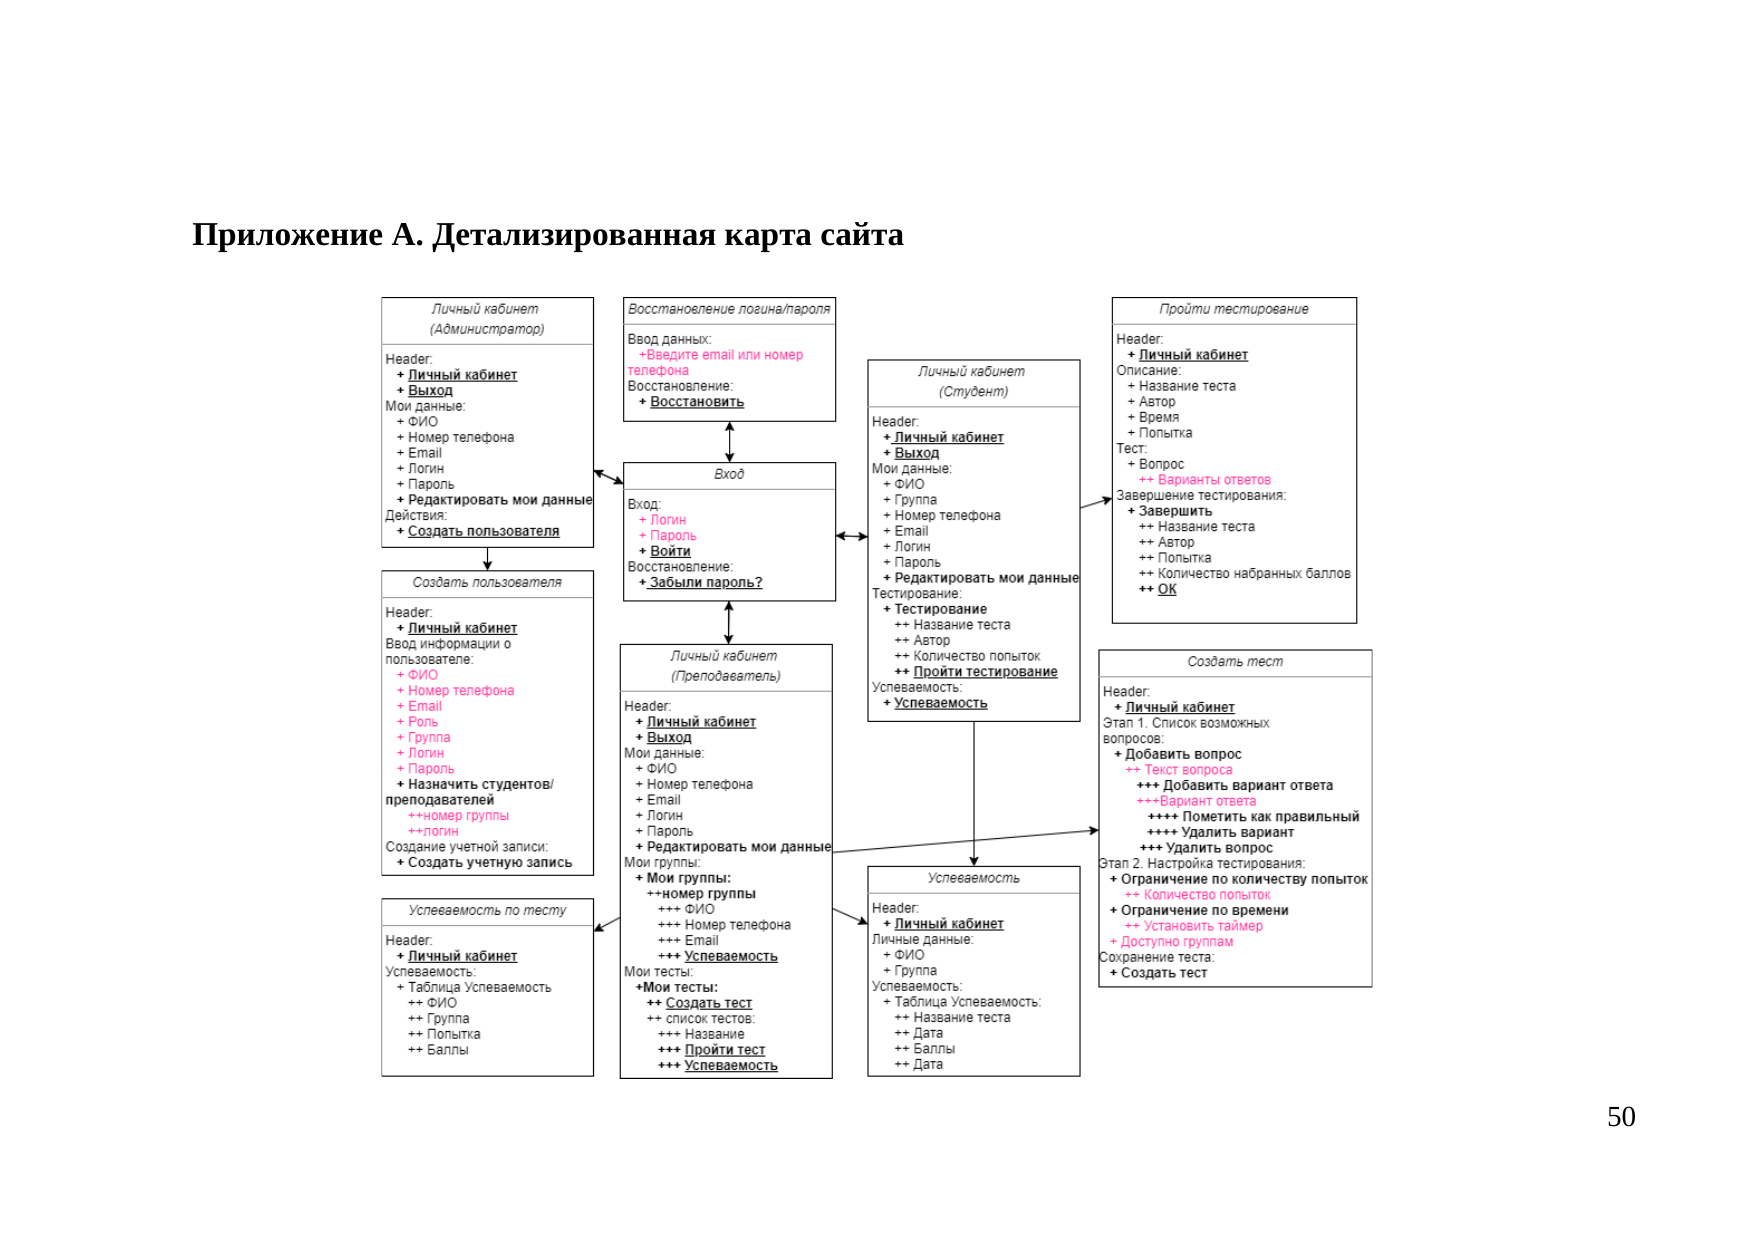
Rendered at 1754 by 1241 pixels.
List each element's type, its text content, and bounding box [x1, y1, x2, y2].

subtitle Приложение А. Детализированная карта сайта [118, 215, 1636, 253]
picture [381, 297, 1373, 1079]
